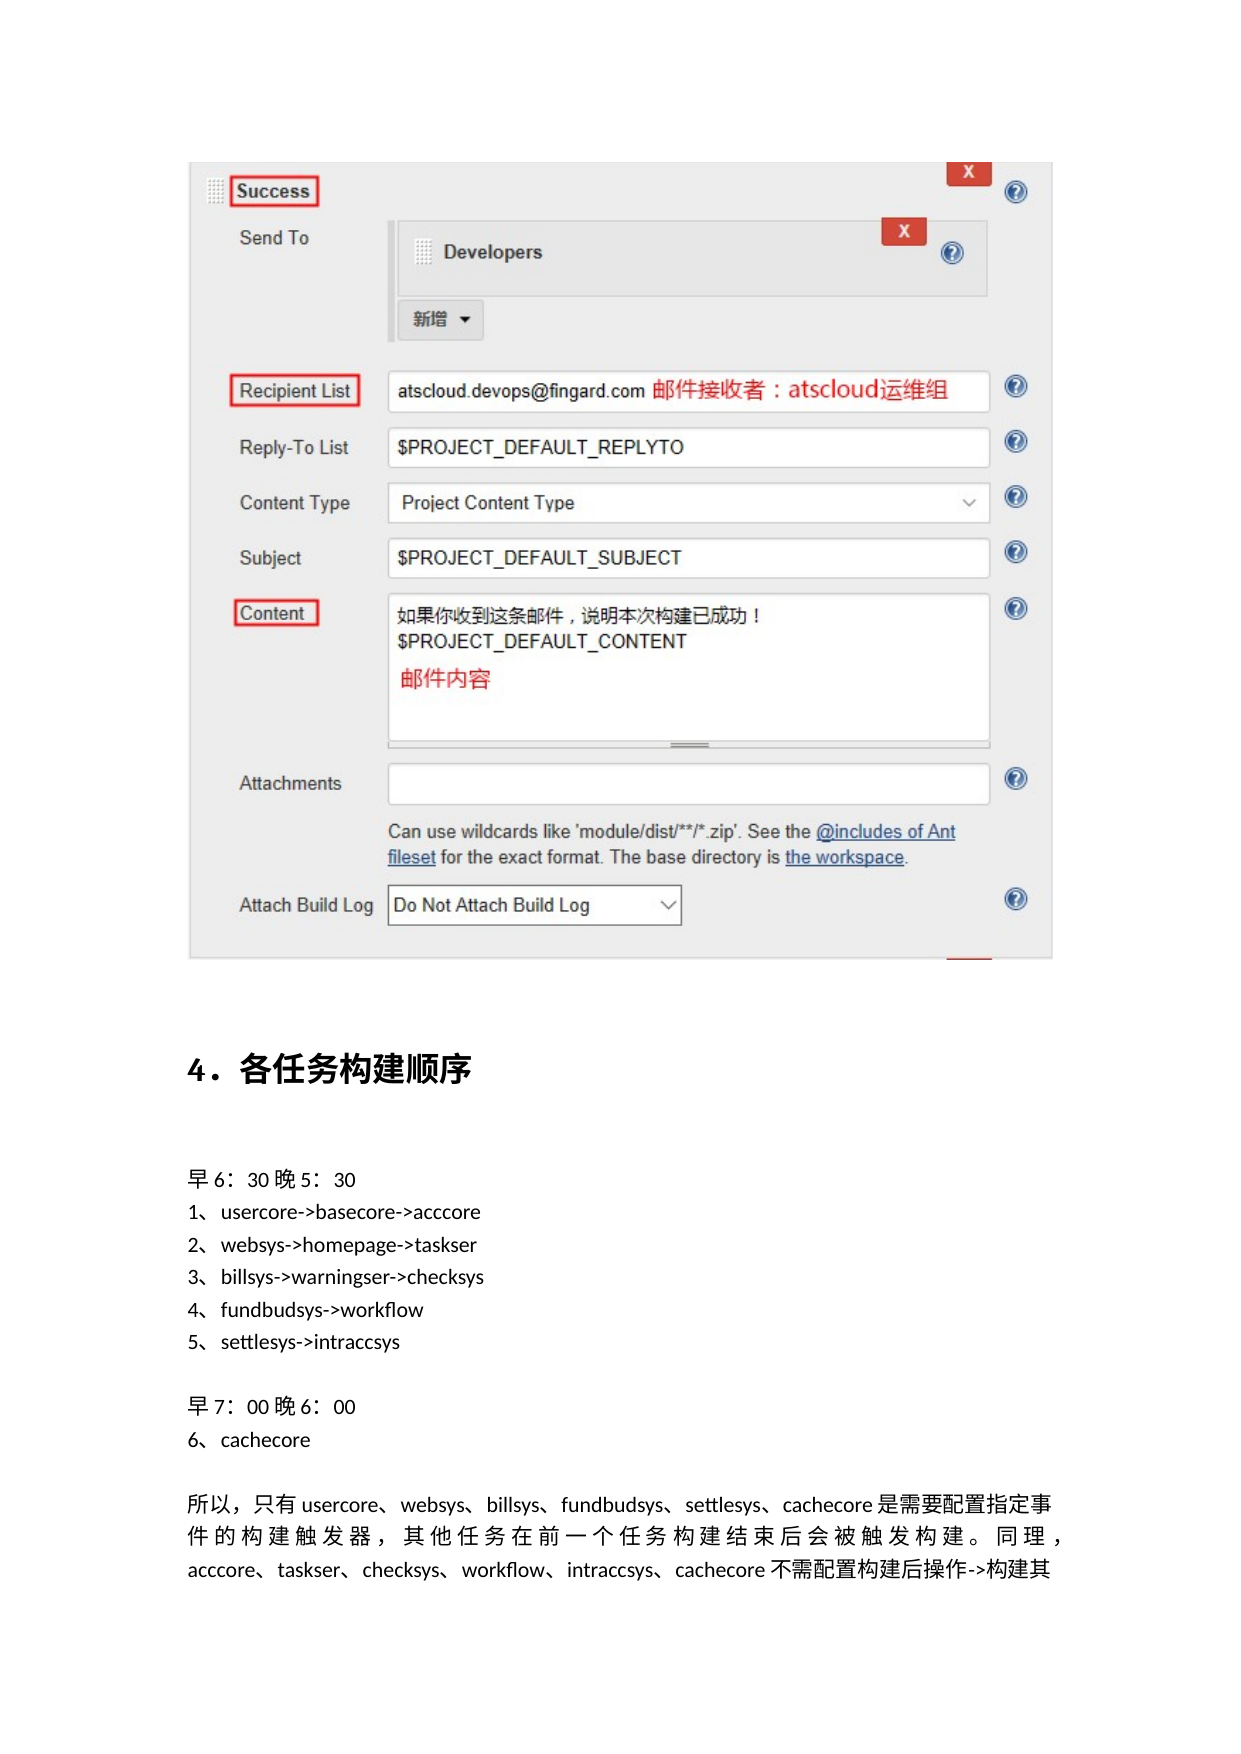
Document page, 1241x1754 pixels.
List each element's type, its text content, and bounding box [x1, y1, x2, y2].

text 6、cachecore [187, 1421, 1053, 1454]
text 4、fundbudsys->workflow [187, 1291, 1053, 1324]
text 5、settlesys->intraccsys [187, 1324, 1053, 1356]
text 1、usercore->basecore->acccore [187, 1194, 1053, 1226]
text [187, 1486, 1053, 1584]
text 3、billsys->warningser->checksys [187, 1259, 1053, 1291]
text 早6：30 晚5：30 [187, 1161, 1053, 1194]
text 早7：00 晚6：00 [187, 1389, 1053, 1421]
subtitle 4．各任务构建顺序 [187, 1034, 1053, 1099]
picture [187, 162, 1053, 960]
text 2、websys->homepage->taskser [187, 1226, 1053, 1259]
